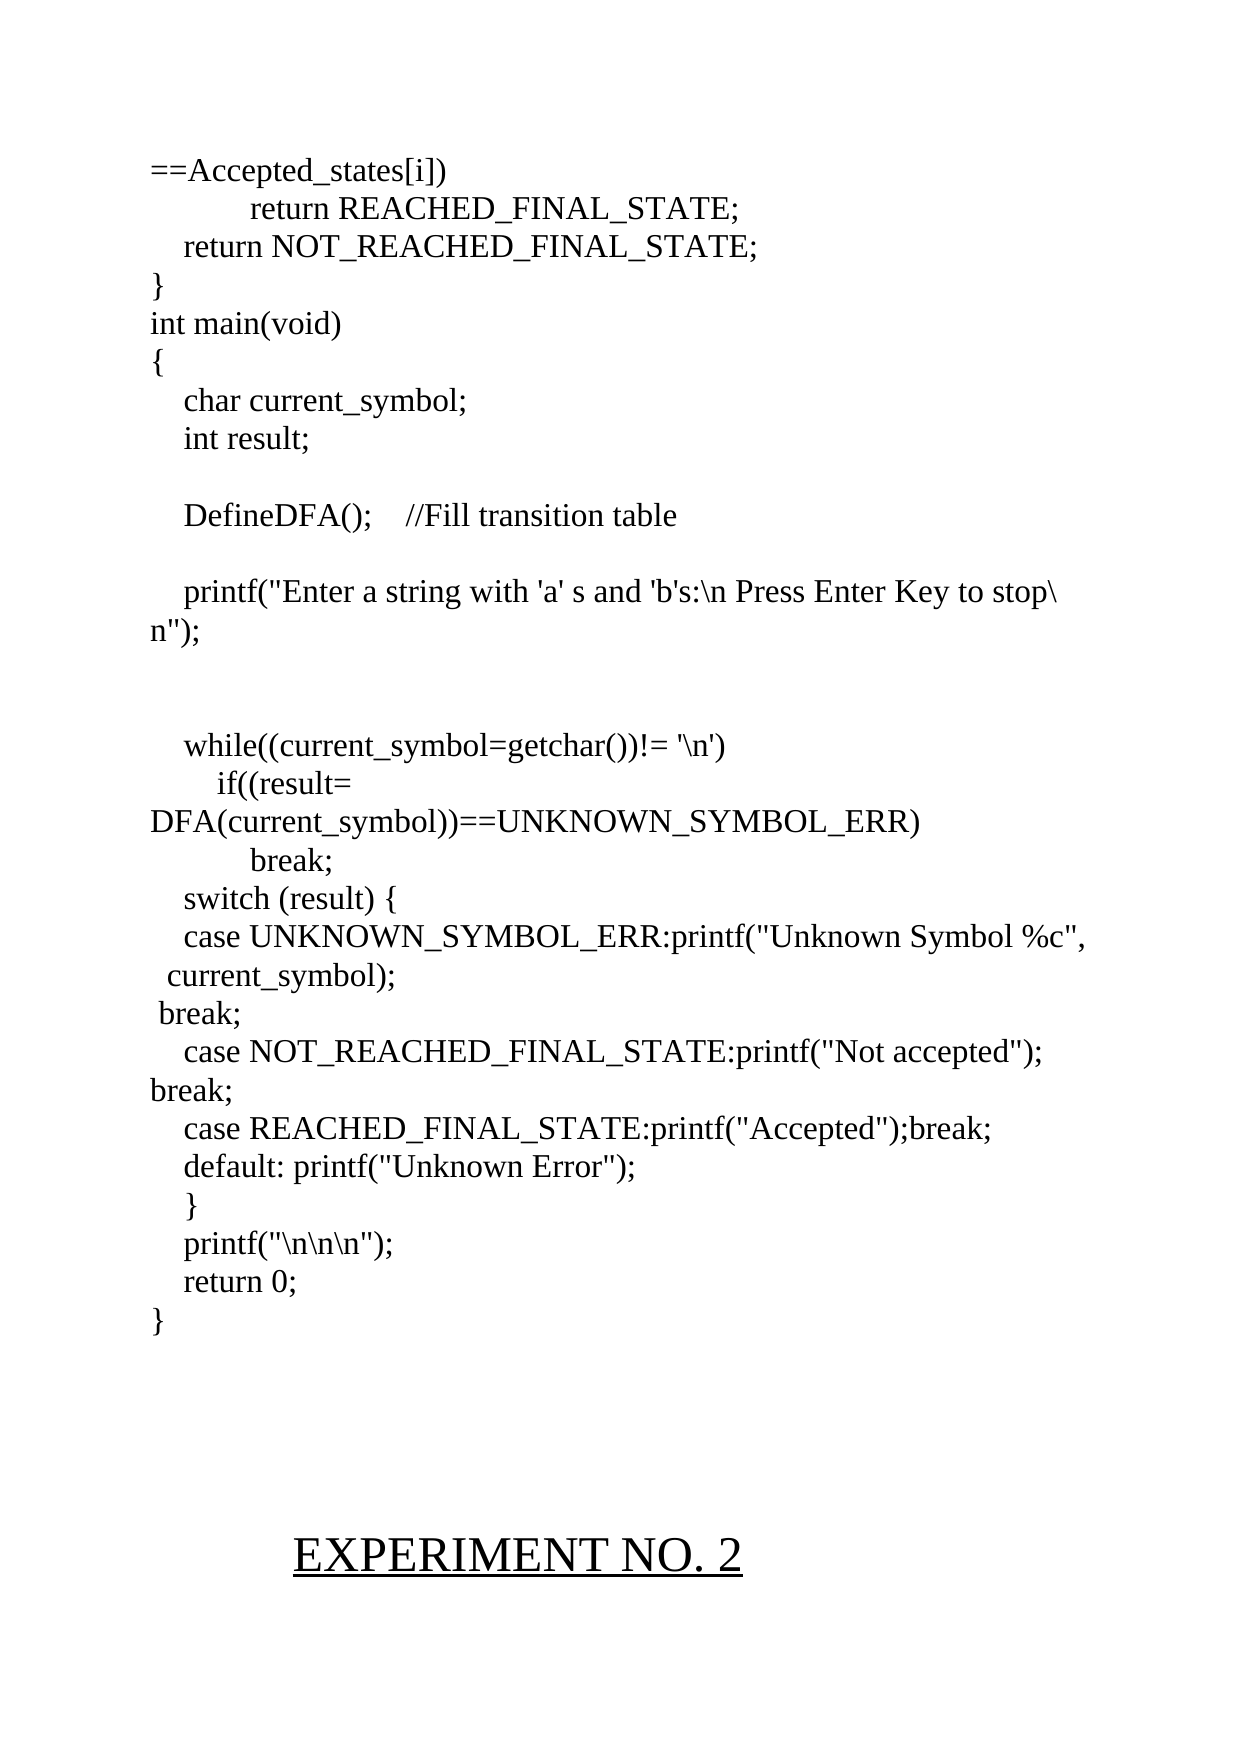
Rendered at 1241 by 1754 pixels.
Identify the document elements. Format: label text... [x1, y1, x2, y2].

text ==Accepted_states[i]) [150, 150, 1090, 188]
title EXPERIMENT NO. 2 [150, 1524, 1090, 1582]
text return NOT_REACHED_FINAL_STATE; [150, 227, 1090, 265]
text int main(void) [150, 303, 1090, 342]
text int result; [150, 418, 1090, 457]
text } [150, 1185, 1090, 1223]
text case UNKNOWN_SYMBOL_ERR:printf("Unknown Symbol %c", [150, 917, 1090, 955]
text printf("Enter a string with 'a' s and 'b's:\n Press Enter Key to stop\n"); [150, 572, 1090, 648]
text { [150, 342, 1090, 380]
text while((current_symbol=getchar())!= '\n') [150, 725, 1090, 763]
text switch (result) { [150, 878, 1090, 917]
text break; [150, 840, 1090, 878]
text case NOT_REACHED_FINAL_STATE:printf("Not accepted"); break; [150, 1032, 1090, 1108]
text return REACHED_FINAL_STATE; [150, 188, 1090, 227]
text case REACHED_FINAL_STATE:printf("Accepted");break; [150, 1108, 1090, 1147]
text return 0; [150, 1262, 1090, 1300]
text printf("\n\n\n"); [150, 1223, 1090, 1262]
text } [150, 265, 1090, 303]
text default: printf("Unknown Error"); [150, 1147, 1090, 1185]
text } [150, 1300, 1090, 1338]
text char current_symbol; [150, 380, 1090, 418]
text DefineDFA(); //Fill transition table [150, 495, 1090, 533]
text break; [150, 993, 1090, 1032]
text current_symbol); [150, 955, 1090, 993]
text if((result= DFA(current_symbol))==UNKNOWN_SYMBOL_ERR) [150, 763, 1090, 840]
